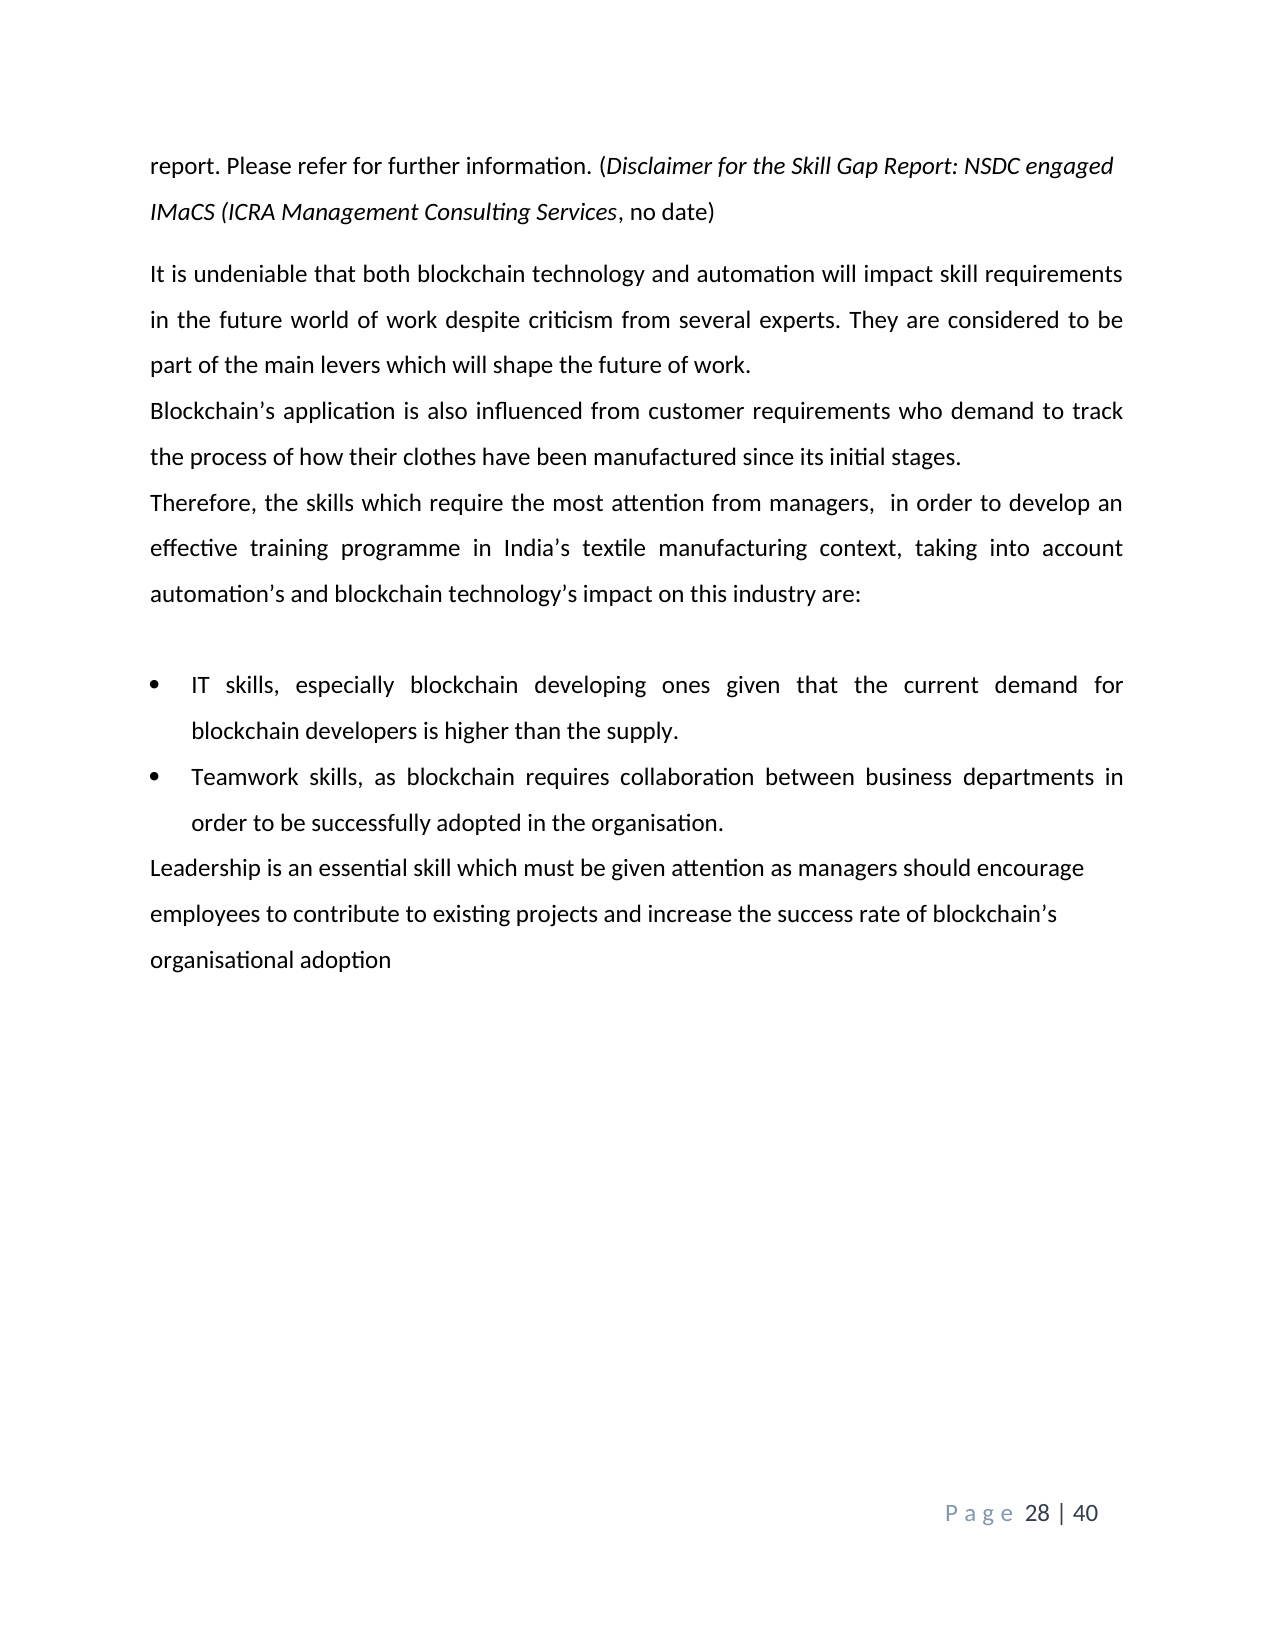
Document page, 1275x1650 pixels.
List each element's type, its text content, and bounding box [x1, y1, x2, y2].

text Leadership is an essential skill which must be given attention as managers should encourage employees to contribute to existing projects and increase the success rate of blockchain’s organisational adoption [150, 853, 1125, 974]
text Therefore, the skills which require the most attention from managers, in order to develop an effective training programme in India’s textile manufacturing context, taking into account automation’s and blockchain technology’s impact on this industry are: [150, 487, 1125, 609]
text It is undeniable that both blockchain technology and automation will impact skill requirements in the future world of work despite criticism from several experts. They are considered to be part of the main levers which will shape the future of work. [150, 258, 1125, 380]
list Teamwork skills, as blockchain requires collaboration between business departments in order to be successfully adopted in the organisation. [150, 761, 1125, 837]
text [150, 150, 1125, 226]
list IT skills, especially blockchain developing ones given that the current demand for blockchain developers is higher than the supply. [150, 670, 1125, 746]
text Blockchain’s application is also influenced from customer requirements who demand to track the process of how their clothes have been manufactured since its initial stages. [150, 395, 1125, 472]
